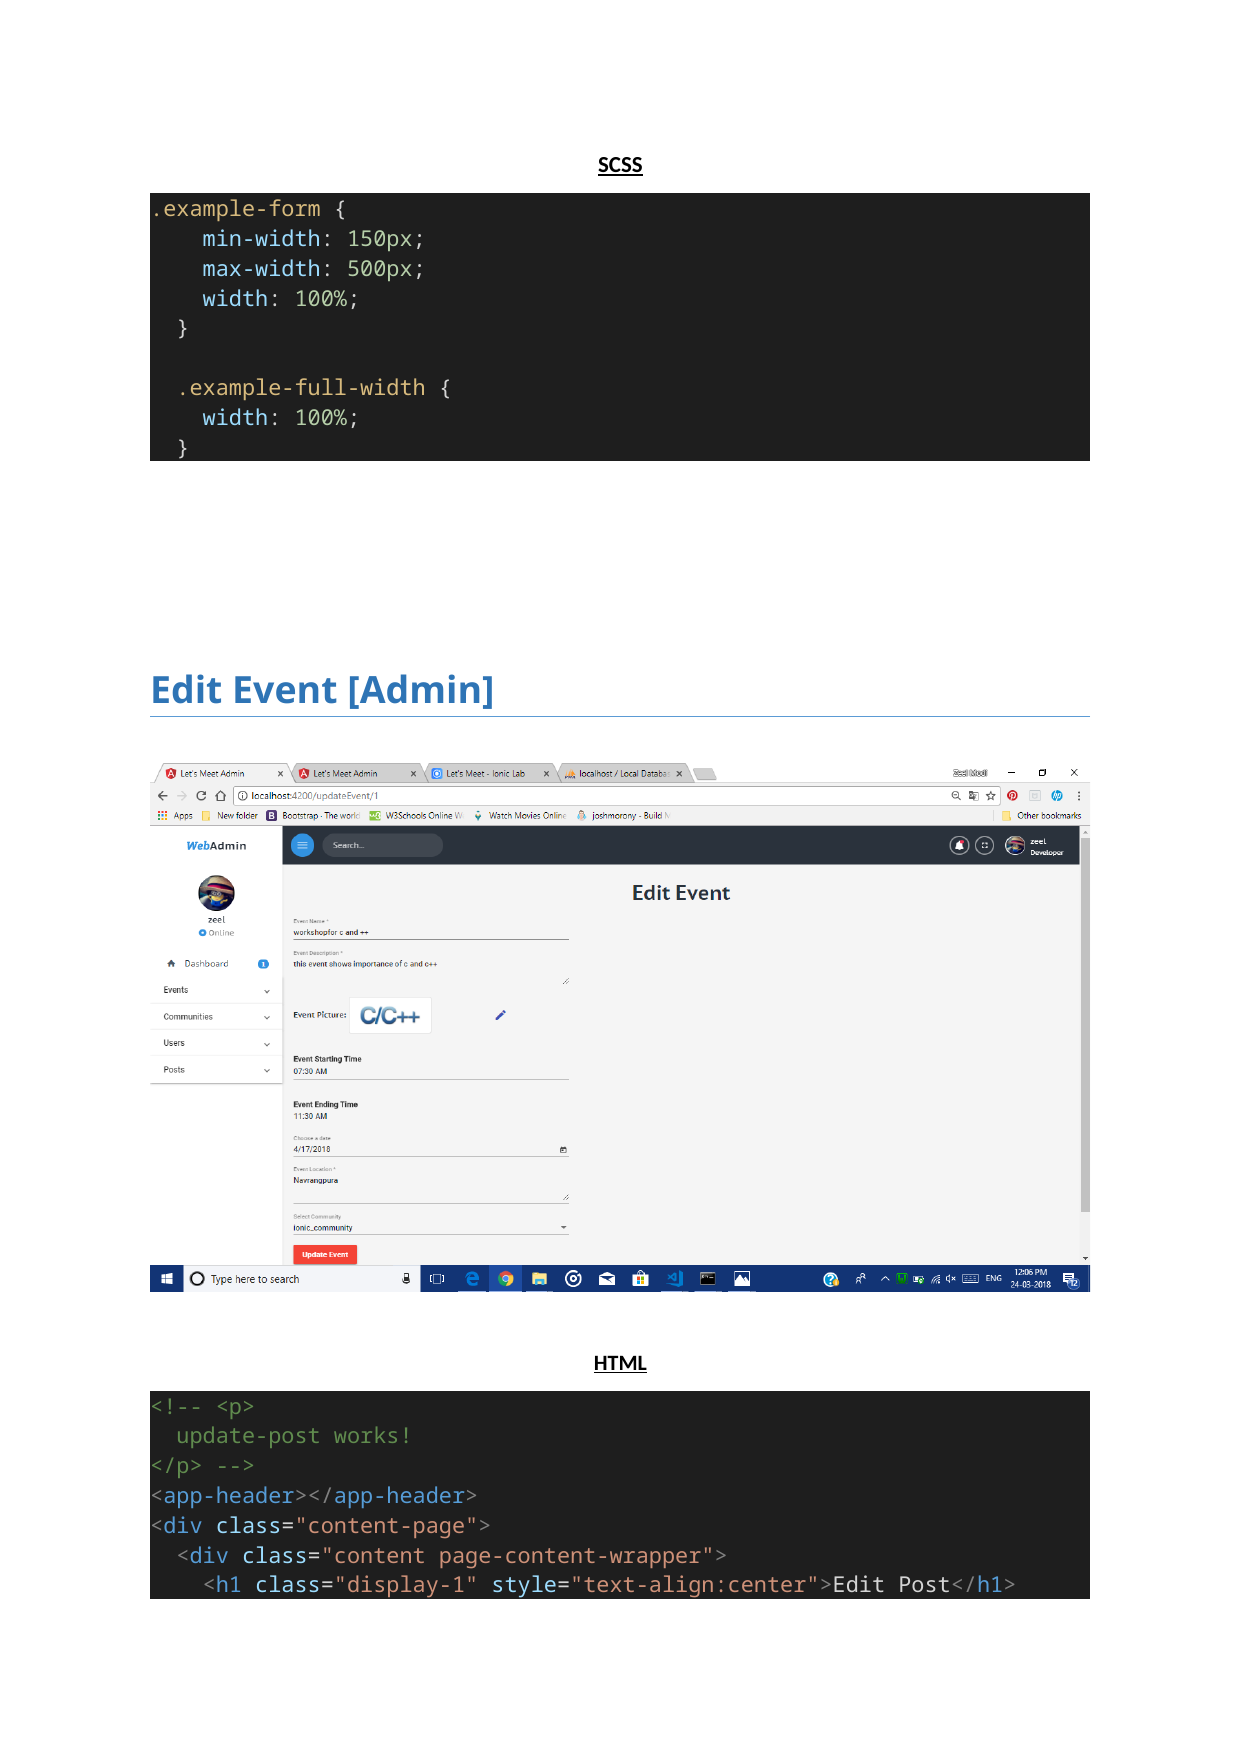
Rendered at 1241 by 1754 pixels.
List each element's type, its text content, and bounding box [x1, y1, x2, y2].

text <app-header></app-header> [150, 1480, 1090, 1510]
text <div class="content page-content-wrapper"> [150, 1540, 1090, 1569]
text } [150, 312, 1090, 342]
text .example-form { [150, 193, 1090, 223]
text } [150, 431, 1090, 461]
text max-width: 500px; [150, 253, 1090, 283]
picture [150, 763, 1091, 1292]
text update-post works! [150, 1421, 1090, 1450]
text width: 100%; [150, 402, 1090, 431]
text min-width: 150px; [150, 223, 1090, 253]
text .example-full-width { [150, 372, 1090, 402]
text HTML [150, 1349, 1090, 1376]
text </p> --> [150, 1450, 1090, 1480]
subtitle Edit Event [Admin] [150, 663, 1090, 716]
text <h1 class="display-1" style="text-align:center">Edit Post</h1> [150, 1569, 1090, 1599]
text width: 100%; [150, 283, 1090, 312]
text <div class="content-page"> [150, 1510, 1090, 1540]
text <!-- <p> [150, 1391, 1090, 1421]
text SCSS [150, 150, 1090, 178]
